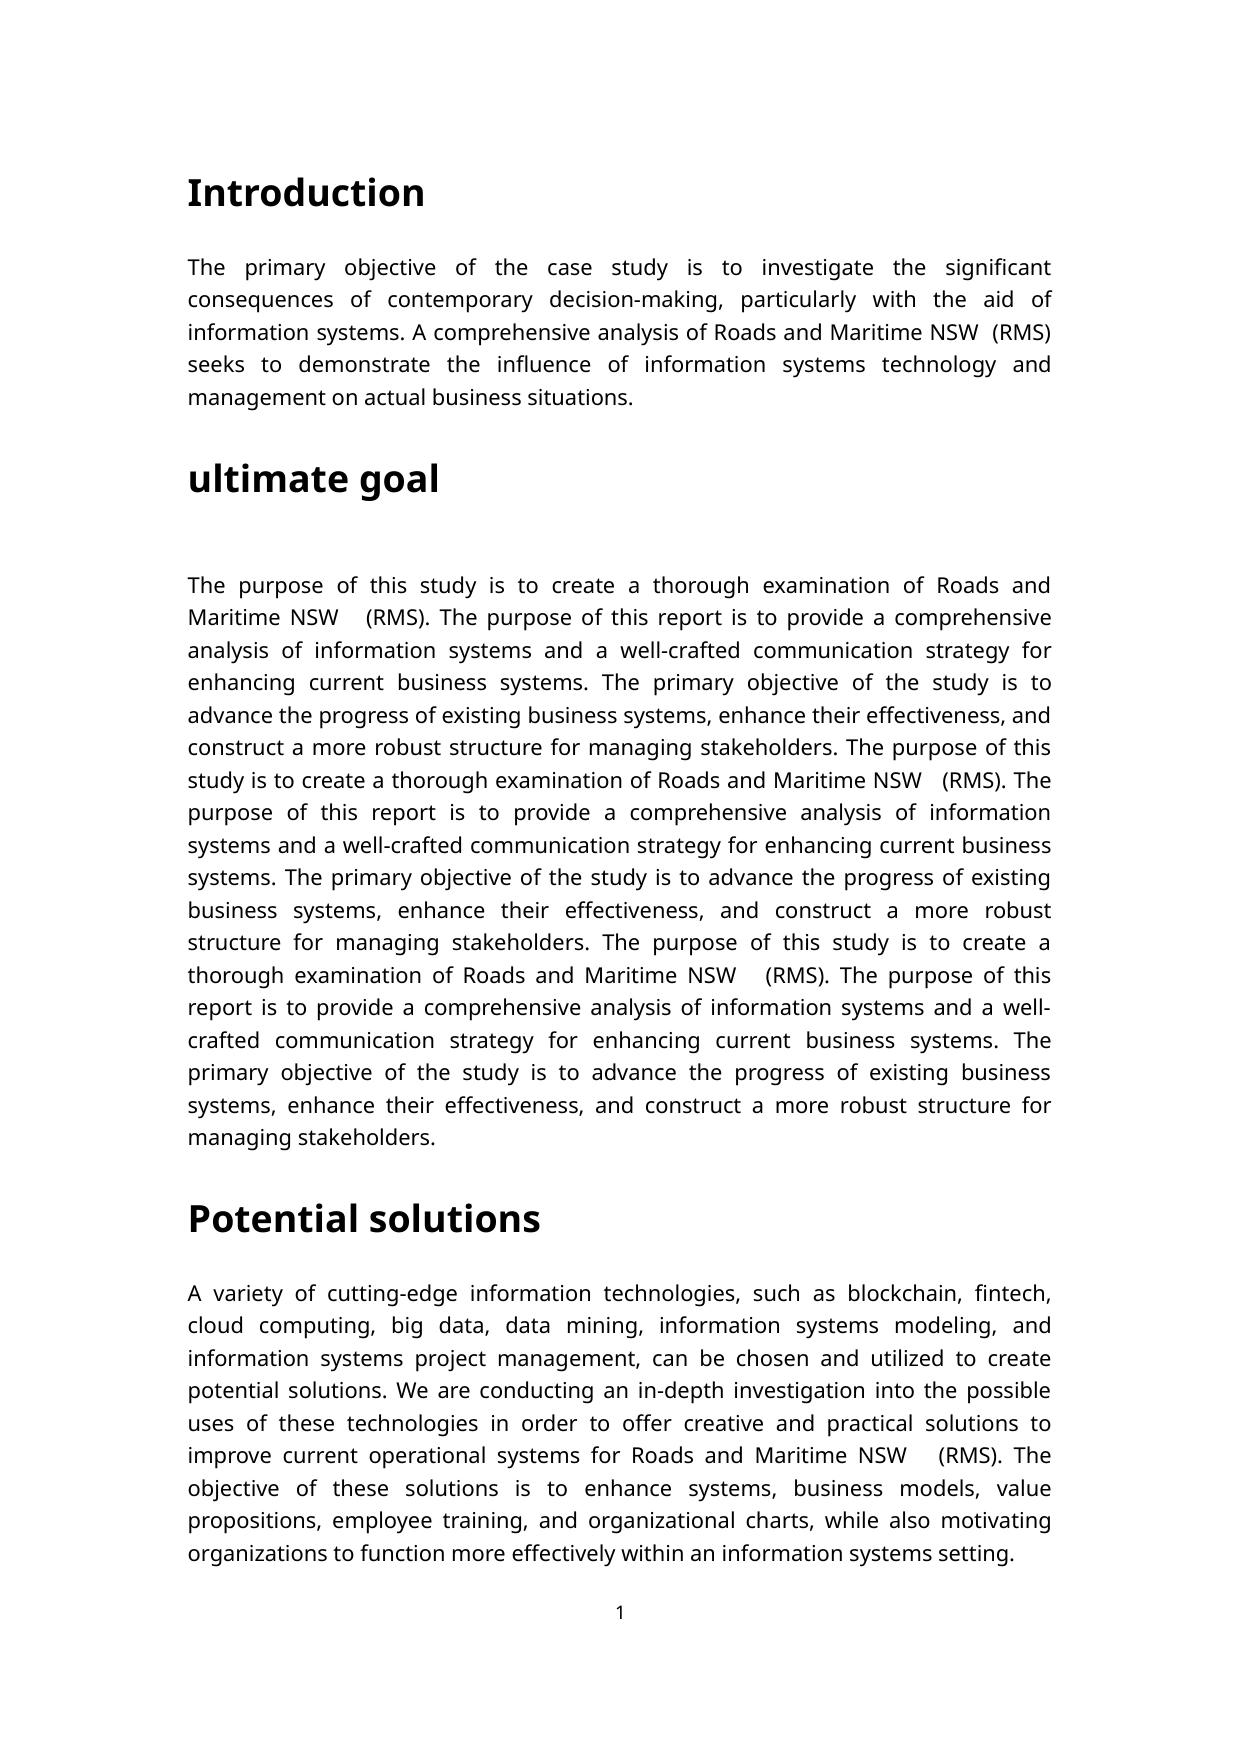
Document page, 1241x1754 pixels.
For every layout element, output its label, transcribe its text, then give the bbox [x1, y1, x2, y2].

subtitle Potential solutions [187, 1186, 1053, 1251]
subtitle ultimate goal [187, 445, 1053, 510]
text A variety of cutting-edge information technologies, such as blockchain, fintech, cloud computing, big data, data mining, information systems modeling, and information systems project management, can be chosen and utilized to create potential solutions. We are conducting an in-depth investigation into the possible uses of these technologies in order to offer creative and practical solutions to improve current operational systems for Roads and Maritime NSW (RMS). The objective of these solutions is to enhance systems, business models, value propositions, employee training, and organizational charts, while also motivating organizations to function more effectively within an information systems setting. [187, 1276, 1053, 1569]
subtitle Introduction [187, 160, 1053, 225]
text The purpose of this study is to create a thorough examination of Roads and Maritime NSW (RMS). The purpose of this report is to provide a comprehensive analysis of information systems and a well-crafted communication strategy for enhancing current business systems. The primary objective of the study is to advance the progress of existing business systems, enhance their effectiveness, and construct a more robust structure for managing stakeholders. The purpose of this study is to create a thorough examination of Roads and Maritime NSW (RMS). The purpose of this report is to provide a comprehensive analysis of information systems and a well-crafted communication strategy for enhancing current business systems. The primary objective of the study is to advance the progress of existing business systems, enhance their effectiveness, and construct a more robust structure for managing stakeholders. The purpose of this study is to create a thorough examination of Roads and Maritime NSW (RMS). The purpose of this report is to provide a comprehensive analysis of information systems and a well-crafted communication strategy for enhancing current business systems. The primary objective of the study is to advance the progress of existing business systems, enhance their effectiveness, and construct a more robust structure for managing stakeholders. [187, 568, 1053, 1153]
text The primary objective of the case study is to investigate the significant consequences of contemporary decision-making, particularly with the aid of information systems. A comprehensive analysis of Roads and Maritime NSW (RMS) seeks to demonstrate the influence of information systems technology and management on actual business situations. [187, 250, 1053, 413]
